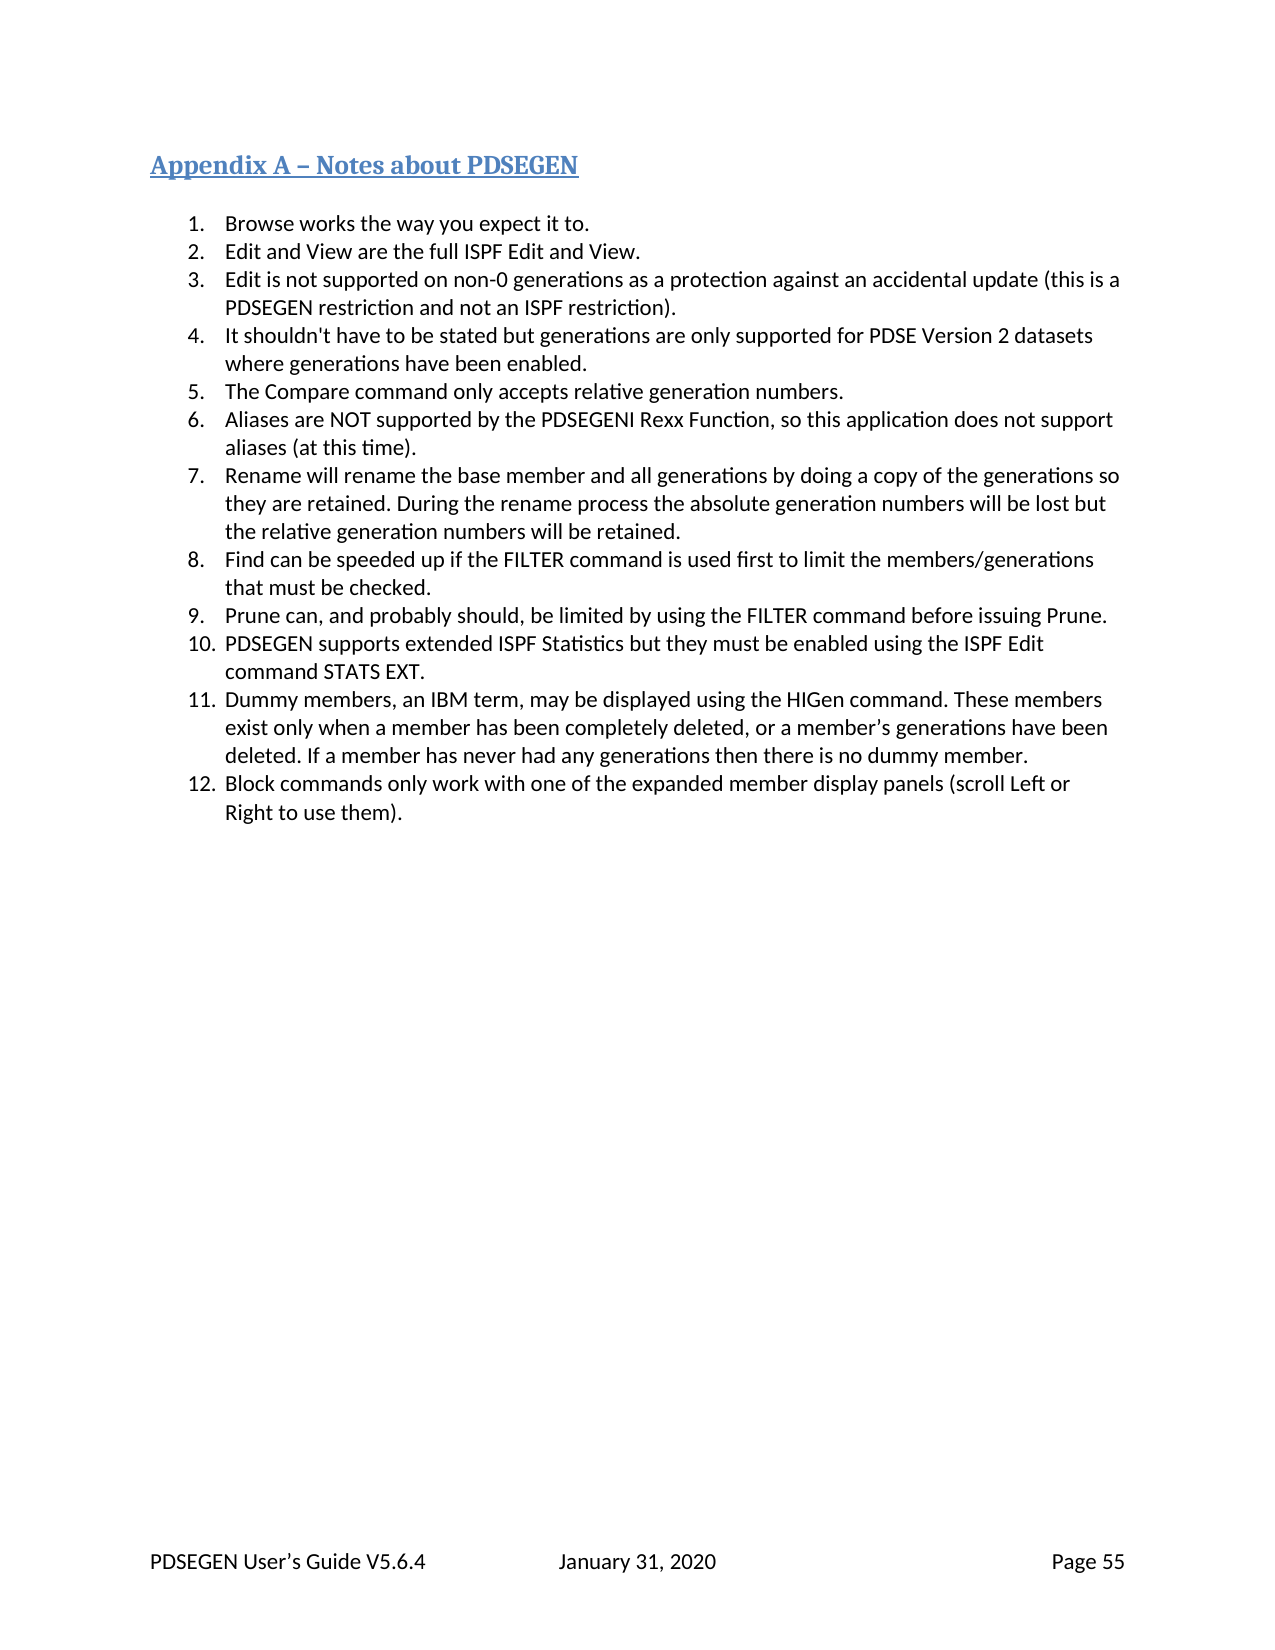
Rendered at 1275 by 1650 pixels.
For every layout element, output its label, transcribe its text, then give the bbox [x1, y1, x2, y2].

list Edit and View are the full ISPF Edit and View. [187, 237, 1125, 265]
list Find can be speeded up if the FILTER command is used first to limit the members/generations that must be checked. [187, 545, 1125, 601]
list Rename will rename the base member and all generations by doing a copy of the generations so they are retained. During the rename process the absolute generation numbers will be lost but the relative generation numbers will be retained. [187, 461, 1125, 545]
list PDSEGEN supports extended ISPF Statistics but they must be enabled using the ISPF Edit command STATS EXT. [187, 629, 1125, 686]
list The Compare command only accepts relative generation numbers. [187, 377, 1125, 405]
list It shouldn't have to be stated but generations are only supported for PDSE Version 2 datasets where generations have been enabled. [187, 321, 1125, 377]
list Dummy members, an IBM term, may be displayed using the HIGen command. These members exist only when a member has been completely deleted, or a member’s generations have been deleted. If a member has never had any generations then there is no dummy member. [187, 686, 1125, 769]
list Edit is not supported on non-0 generations as a protection against an accidental update (this is a PDSEGEN restriction and not an ISPF restriction). [187, 265, 1125, 321]
list Browse works the way you expect it to. [187, 209, 1125, 237]
list Aliases are NOT supported by the PDSEGENI Rexx Function, so this application does not support aliases (at this time). [187, 405, 1125, 461]
list Prune can, and probably should, be limited by using the FILTER command before issuing Prune. [187, 601, 1125, 629]
list Block commands only work with one of the expanded member display panels (scroll Left or Right to use them). [187, 769, 1125, 826]
subtitle Appendix A – Notes about PDSEGEN [150, 150, 1125, 181]
